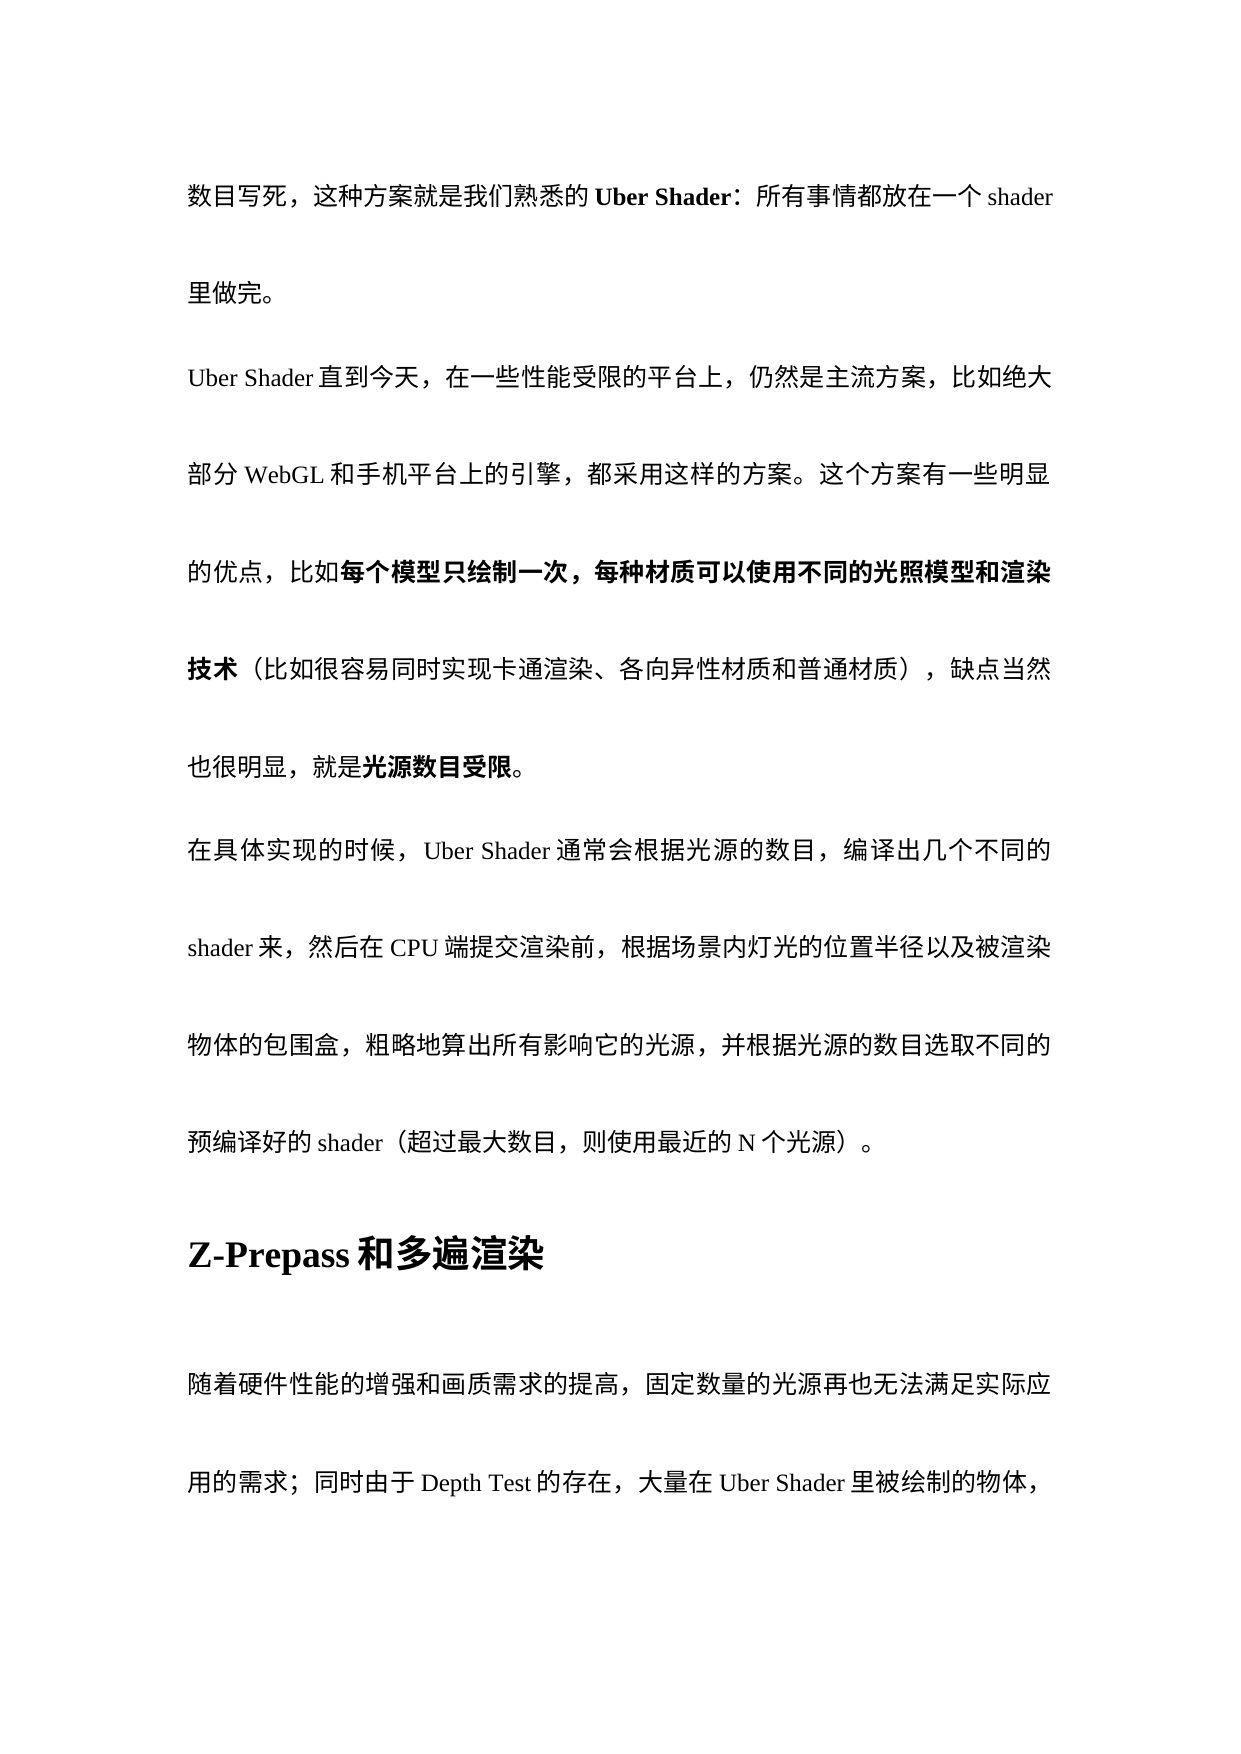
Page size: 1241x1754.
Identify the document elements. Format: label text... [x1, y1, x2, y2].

subtitle Z-Prepass和多遍渲染 [187, 1218, 1053, 1283]
text Uber Shader直到今天，在一些性能受限的平台上，仍然是主流方案，比如绝大部分WebGL和手机平台上的引擎，都采用这样的方案。这个方案有一些明显的优点，比如每个模型只绘制一次，每种材质可以使用不同的光照模型和渲染技术（比如很容易同时实现卡通渲染、各向异性材质和普通材质），缺点当然也很明显，就是光源数目受限。 [187, 343, 1053, 798]
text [187, 1350, 1053, 1513]
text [187, 162, 1053, 324]
text 在具体实现的时候，Uber Shader通常会根据光源的数目，编译出几个不同的shader来，然后在CPU端提交渲染前，根据场景内灯光的位置半径以及被渲染物体的包围盒，粗略地算出所有影响它的光源，并根据光源的数目选取不同的预编译好的shader（超过最大数目，则使用最近的N个光源）。 [187, 816, 1053, 1173]
